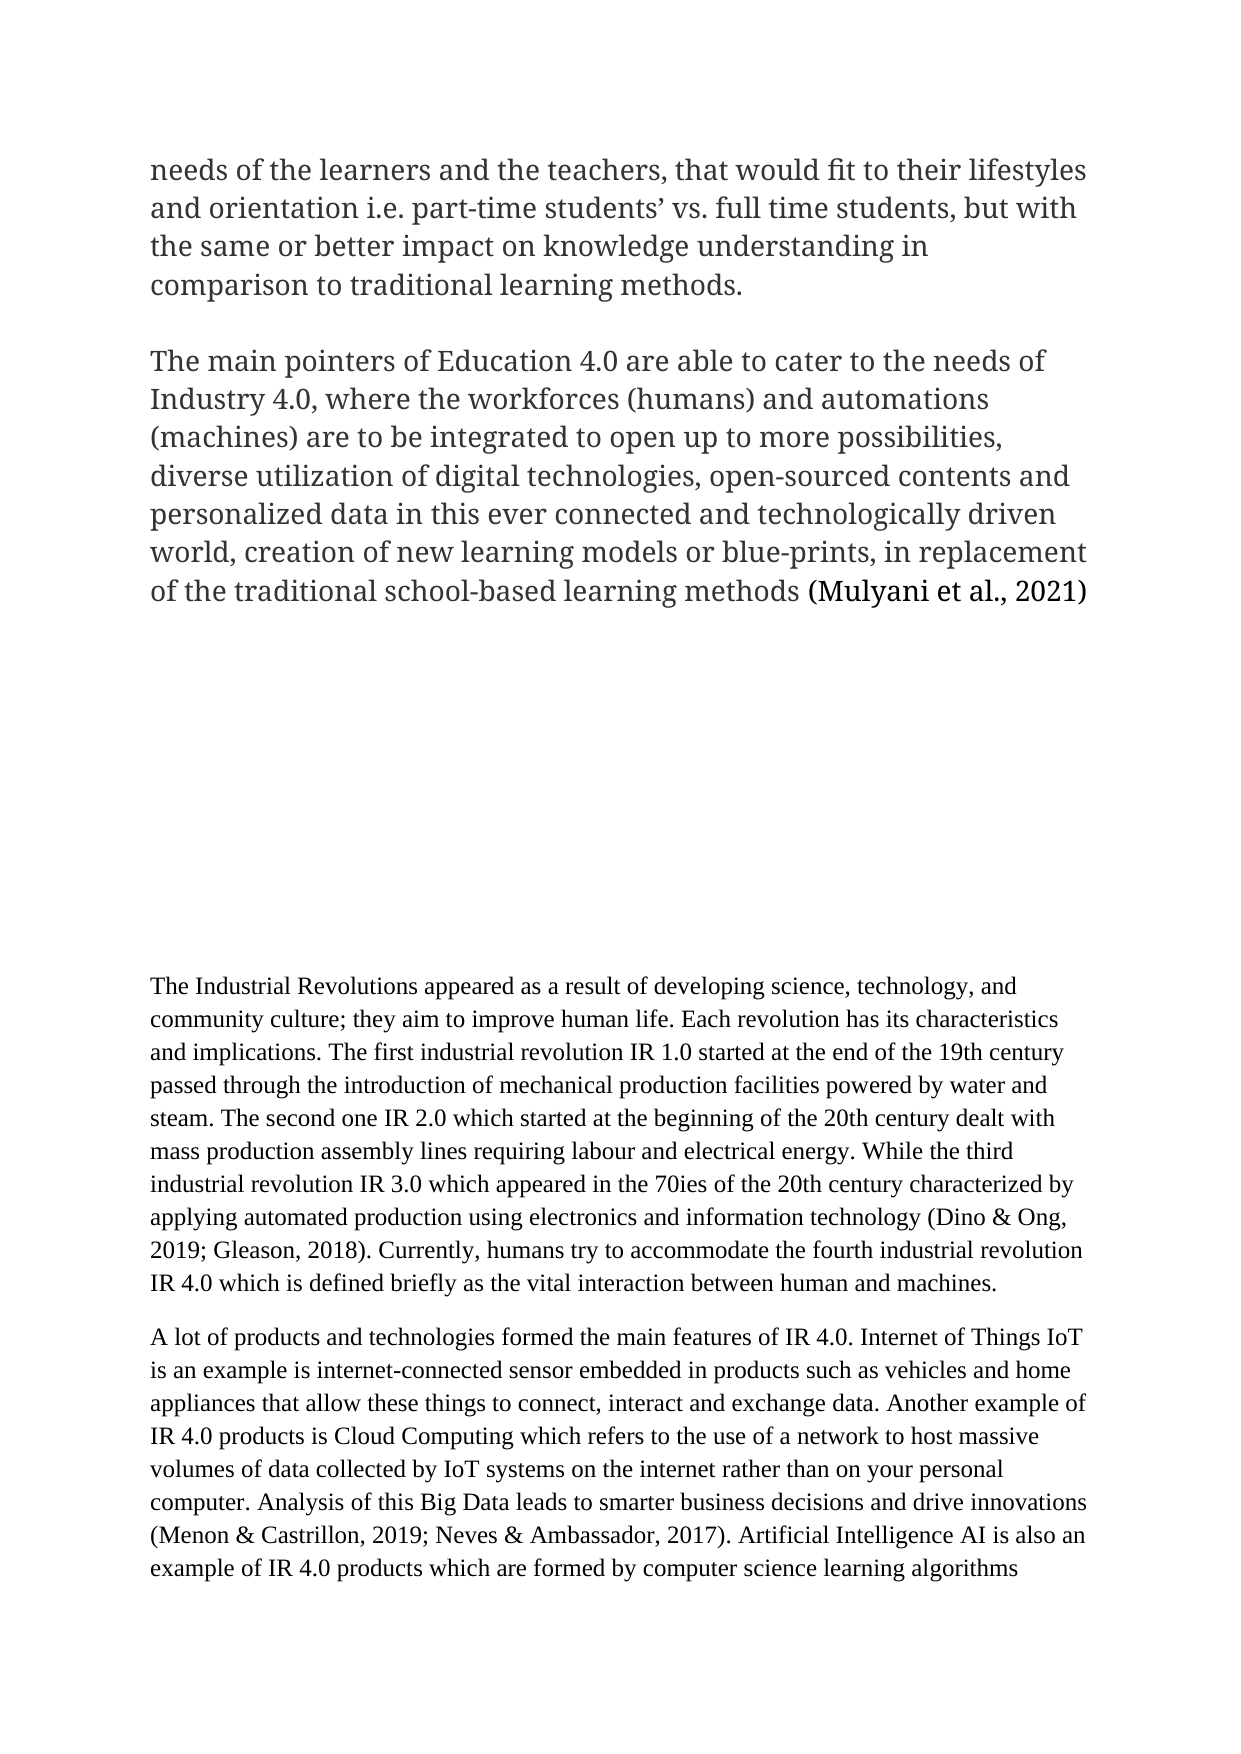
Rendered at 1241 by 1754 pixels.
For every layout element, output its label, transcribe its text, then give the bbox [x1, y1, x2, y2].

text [150, 1322, 1090, 1582]
text The main pointers of Education 4.0 are able to cater to the needs of Industry 4.0, where the workforces (humans) and automations (machines) are to be integrated to open up to more possibilities, diverse utilization of digital technologies, open-sourced contents and personalized data in this ever connected and technologically driven world, creation of new learning models or blue-prints, in replacement of the traditional school-based learning methods [150, 341, 1090, 609]
text The Industrial Revolutions appeared as a result of developing science, technology, and community culture; they aim to improve human life. Each revolution has its characteristics and implications. The first industrial revolution IR 1.0 started at the end of the 19th century passed through the introduction of mechanical production facilities powered by water and steam. The second one IR 2.0 which started at the beginning of the 20th century dealt with mass production assembly lines requiring labour and electrical energy. While the third industrial revolution IR 3.0 which appeared in the 70ies of the 20th century characterized by applying automated production using electronics and information technology (Dino & Ong, 2019; Gleason, 2018). Currently, humans try to accommodate the fourth industrial revolution IR 4.0 which is defined briefly as the vital interaction between human and machines. [150, 971, 1090, 1297]
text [150, 150, 1090, 303]
